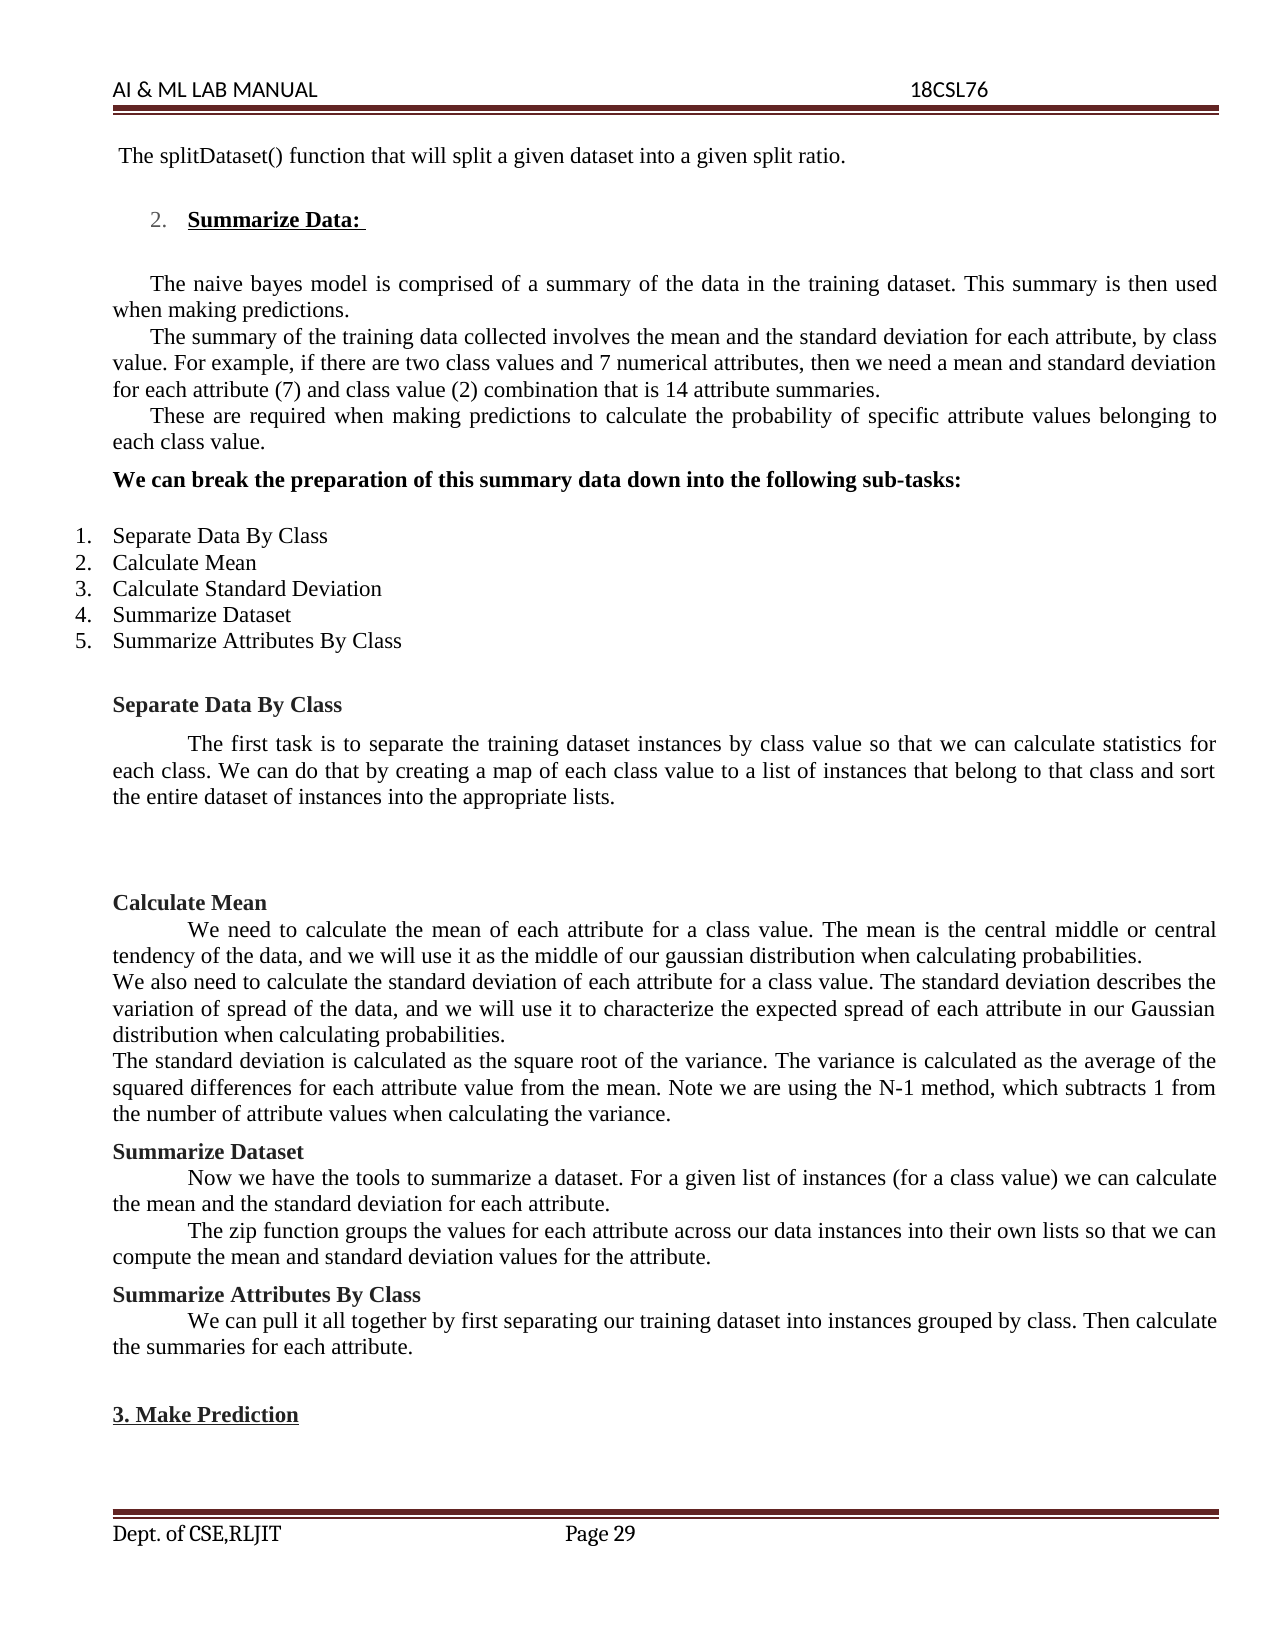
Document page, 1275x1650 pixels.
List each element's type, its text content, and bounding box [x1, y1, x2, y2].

text Now we have the tools to summarize a dataset. For a given list of instances (for a class value) we can calculate the mean and the standard deviation for each attribute. [112, 1164, 1219, 1217]
text Calculate Mean [112, 889, 1219, 916]
text Summarize Attributes By Class [112, 1269, 1219, 1307]
list Calculate Standard Deviation [75, 575, 1219, 601]
text We can pull it all together by first separating our training dataset into instances grouped by class. Then calculate the summaries for each attribute. [112, 1307, 1219, 1360]
text 3. Make Prediction [112, 1390, 1219, 1427]
text The naive bayes model is comprised of a summary of the data in the training dataset. This summary is then used when making predictions. [112, 270, 1219, 323]
list Summarize Data: [150, 195, 1219, 233]
text These are required when making predictions to calculate the probability of specific attribute values belonging to each class value. [112, 402, 1219, 455]
text Separate Data By Class [112, 680, 1219, 718]
text The splitDataset() function that will split a given dataset into a given split ratio. [112, 142, 1219, 169]
text The standard deviation is calculated as the square root of the variance. The variance is calculated as the average of the squared differences for each attribute value from the mean. Note we are using the N-1 method, which subtracts 1 from the number of attribute values when calculating the variance. [112, 1047, 1219, 1127]
text Summarize Dataset [112, 1127, 1219, 1164]
text The zip function groups the values for each attribute across our data instances into their own lists so that we can compute the mean and standard deviation values for the attribute. [112, 1217, 1219, 1269]
text The first task is to separate the training dataset instances by class value so that we can calculate statistics for each class. We can do that by creating a map of each class value to a list of instances that belong to that class and sort the entire dataset of instances into the appropriate lists. [112, 730, 1219, 809]
list Summarize Dataset [75, 601, 1219, 628]
text We need to calculate the mean of each attribute for a class value. The mean is the central middle or central tendency of the data, and we will use it as the middle of our gaussian distribution when calculating probabilities. [112, 916, 1219, 968]
list Summarize Attributes By Class [75, 628, 1219, 654]
text We also need to calculate the standard deviation of each attribute for a class value. The standard deviation describes the variation of spread of the data, and we will use it to characterize the expected spread of each attribute in our Gaussian distribution when calculating probabilities. [112, 968, 1219, 1047]
list Separate Data By Class [75, 522, 1219, 548]
text We can break the preparation of this summary data down into the following sub-tasks: [112, 455, 1219, 492]
list Calculate Mean [75, 548, 1219, 575]
text The summary of the training data collected involves the mean and the standard deviation for each attribute, by class value. For example, if there are two class values and 7 numerical attributes, then we need a mean and standard deviation for each attribute (7) and class value (2) combination that is 14 attribute summaries. [112, 323, 1219, 402]
